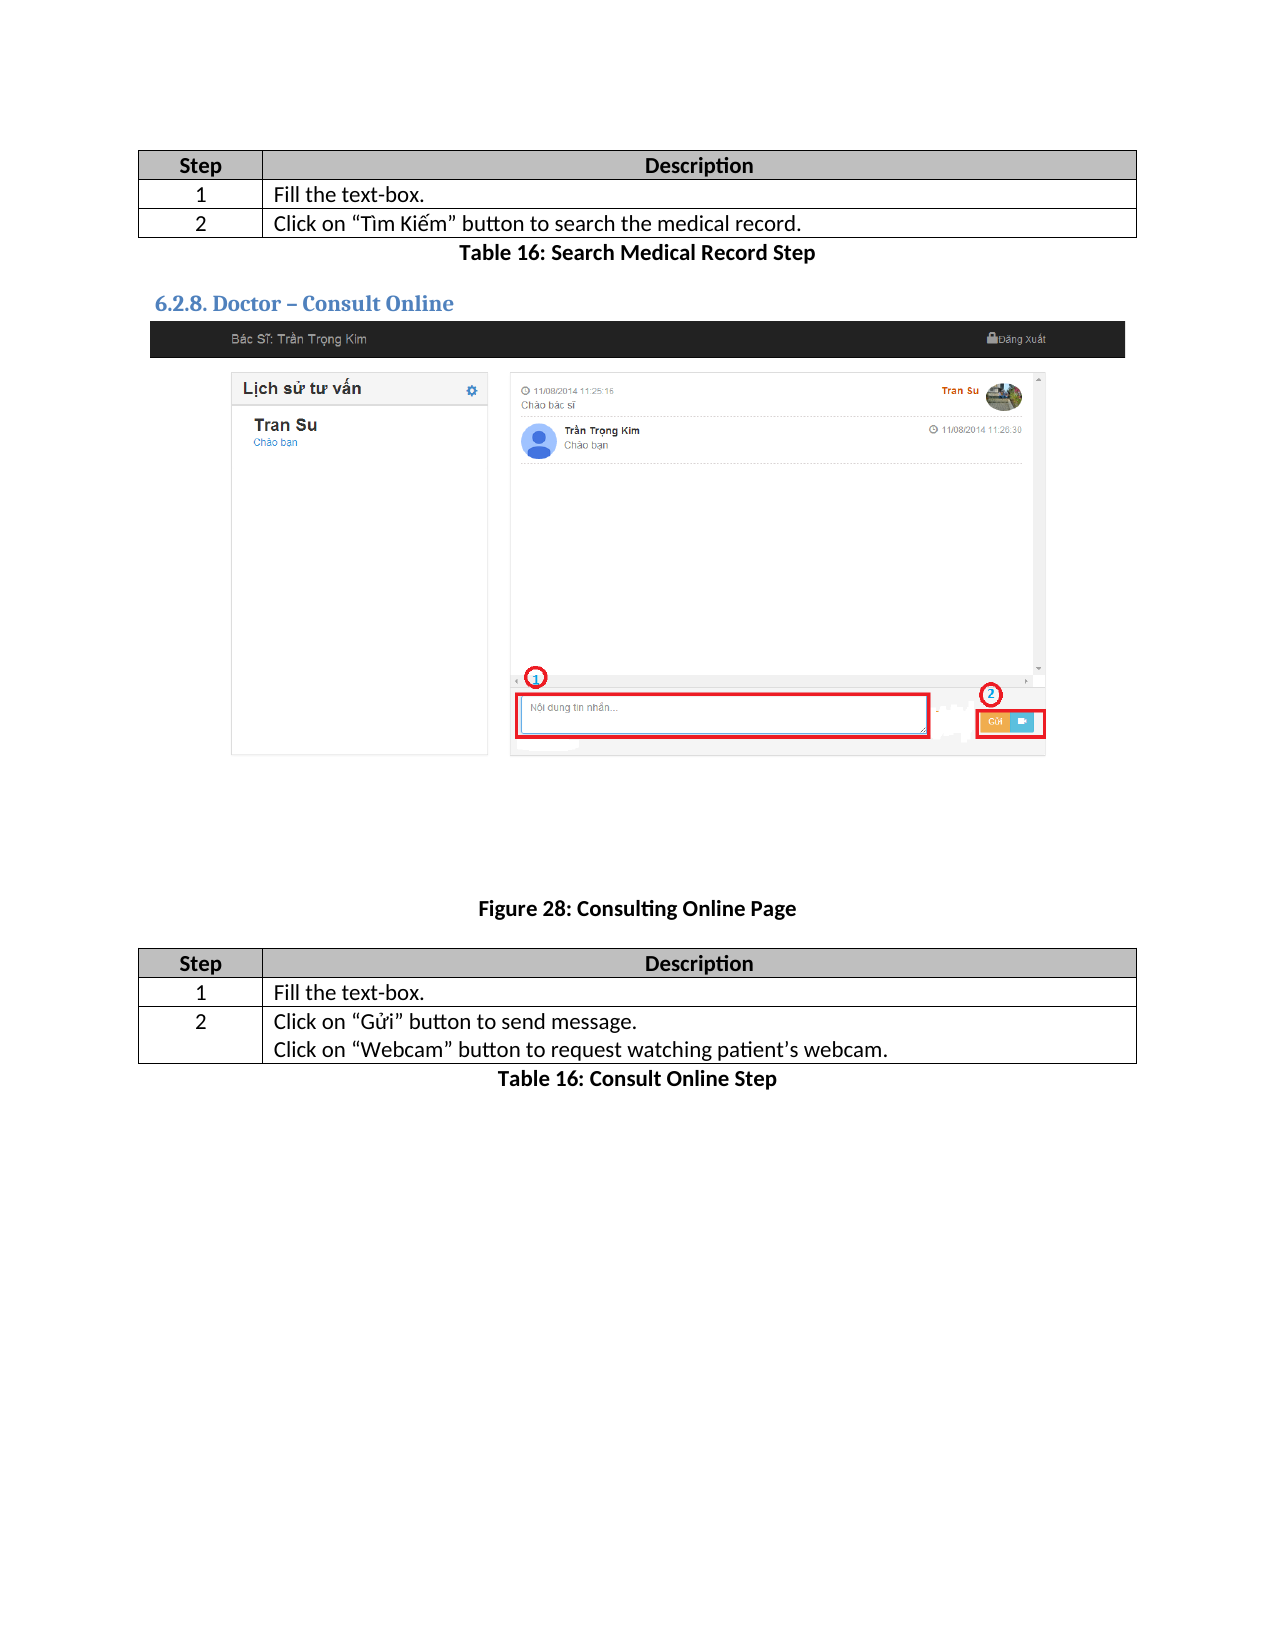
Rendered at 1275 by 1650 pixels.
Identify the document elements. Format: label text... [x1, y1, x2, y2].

table_cell Fill the text-box. [263, 180, 1136, 208]
picture [150, 321, 1125, 870]
table_cell Click on “Gửi” button to send message. Click on “Webcam” button to request watching patient’s webcam. [263, 1007, 1136, 1063]
text Table 16: Search Medical Record Step [150, 238, 1125, 266]
table_header Step [139, 949, 262, 977]
table_cell Click on “Tìm Kiếm” button to search the medical record. [263, 209, 1136, 237]
table_header Step [139, 151, 262, 179]
text Figure 28: Consulting Online Page [150, 894, 1125, 923]
table_header Description [263, 949, 1136, 977]
table_cell 1 [139, 180, 262, 208]
text Table 16: Consult Online Step [150, 1064, 1125, 1092]
table_cell 2 [139, 1007, 262, 1063]
table_header Description [263, 151, 1136, 179]
table_cell 1 [139, 978, 262, 1006]
table_cell Fill the text-box. [263, 978, 1136, 1006]
table_cell 2 [139, 209, 262, 237]
subtitle 6.2.8. Doctor – Consult Online [150, 291, 1125, 318]
